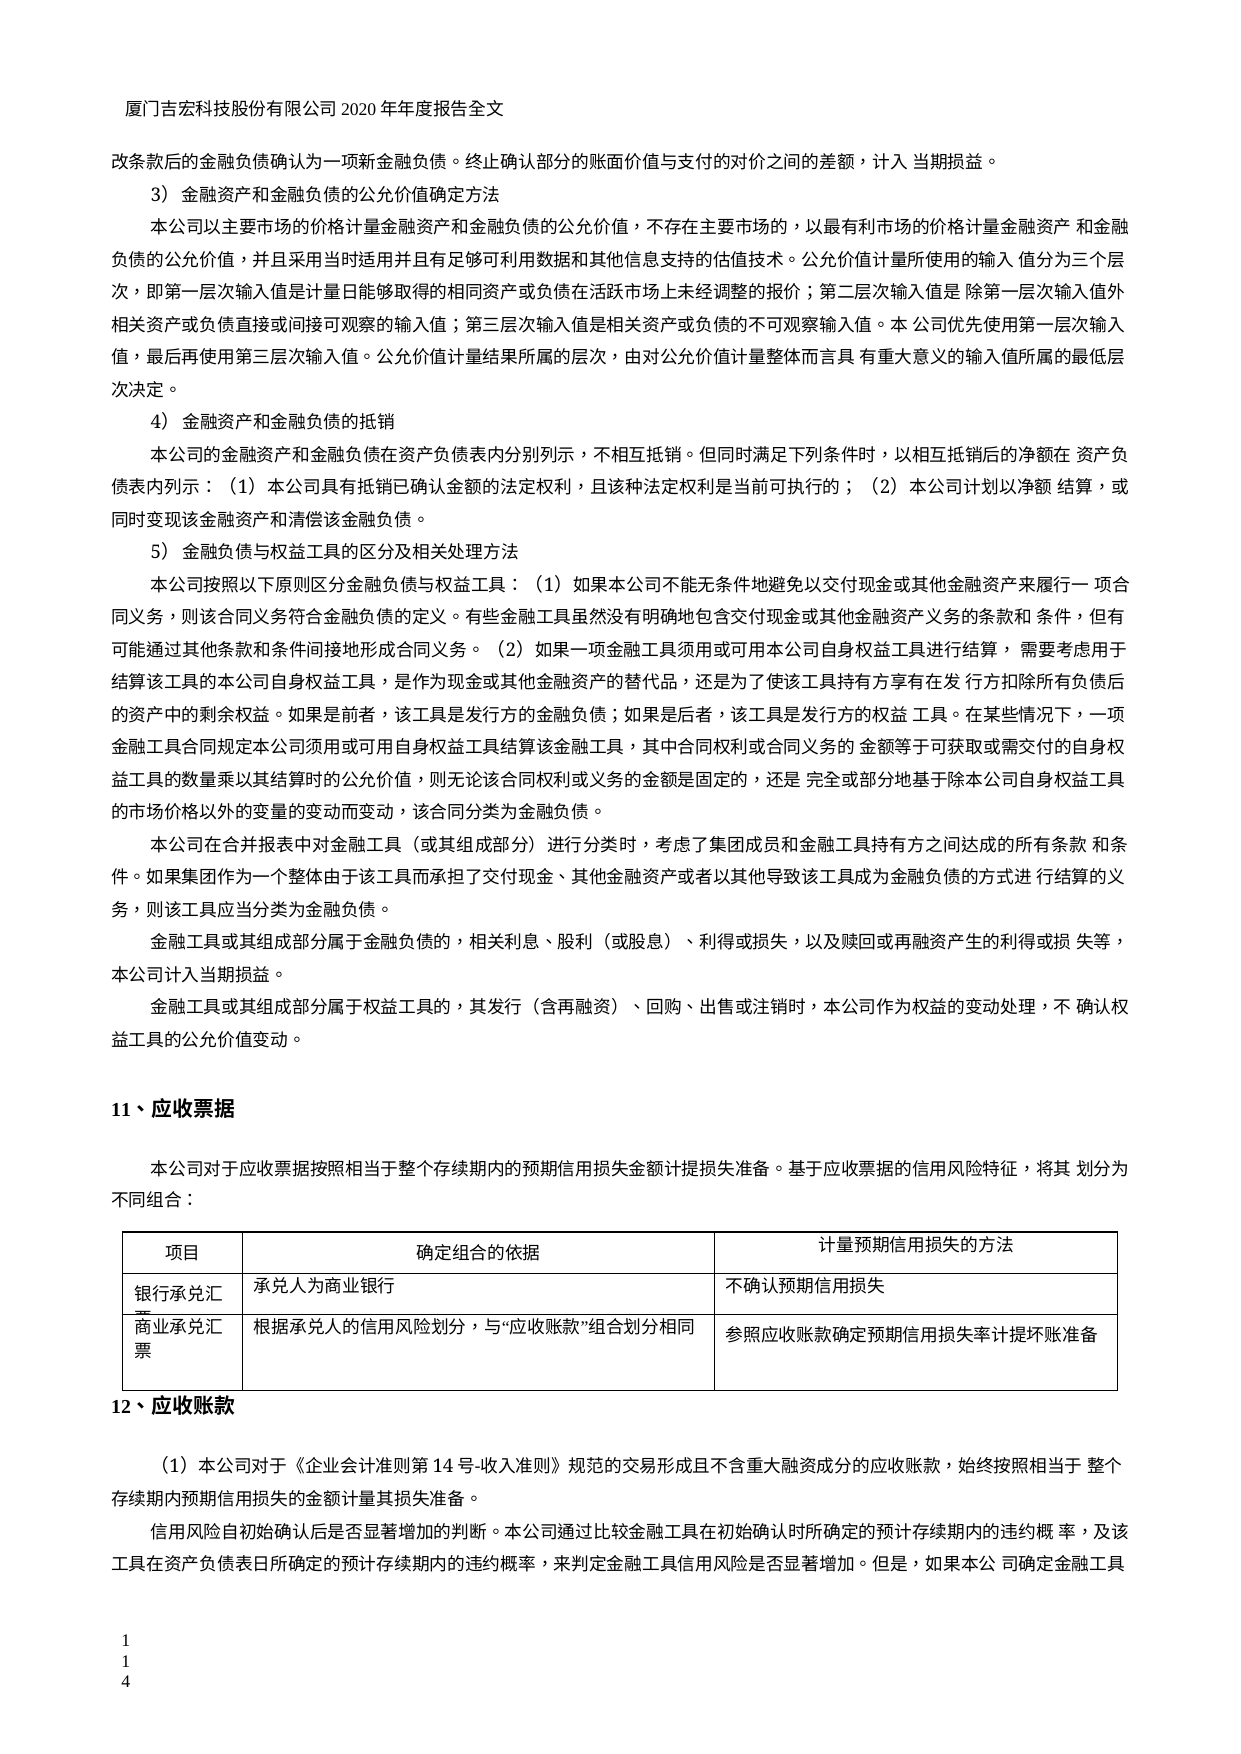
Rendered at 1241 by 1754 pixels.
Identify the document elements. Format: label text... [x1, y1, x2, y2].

text 金融工具或其组成部分属于权益工具的，其发行（含再融资）、回购、出售或注销时，本公司作为权益的变动处理，不 确认权益工具的公允价值变动。 [111, 988, 1130, 1053]
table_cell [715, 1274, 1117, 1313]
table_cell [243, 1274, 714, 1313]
text 11、应收票据 [111, 1094, 1130, 1123]
text 12、应收账款 [111, 1391, 1130, 1419]
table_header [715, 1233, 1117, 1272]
text 3） 金融资产和金融负债的公允价值确定方法 [111, 175, 1130, 208]
text 本公司在合并报表中对金融工具（或其组成部分）进行分类时，考虑了集团成员和金融工具持有方之间达成的所有条款 和条件。如果集团作为一个整体由于该工具而承担了交付现金、其他金融资产或者以其他导致该工具成为金融负债的方式进 行结算的义务，则该工具应当分类为金融负债。 [111, 825, 1130, 923]
text 金融工具或其组成部分属于金融负债的，相关利息、股利（或股息）、利得或损失，以及赎回或再融资产生的利得或损 失等，本公司计入当期损益。 [111, 923, 1130, 988]
text 本公司按照以下原则区分金融负债与权益工具：（1）如果本公司不能无条件地避免以交付现金或其他金融资产来履行一 项合同义务，则该合同义务符合金融负债的定义。有些金融工具虽然没有明确地包含交付现金或其他金融资产义务的条款和 条件，但有可能通过其他条款和条件间接地形成合同义务。（2）如果一项金融工具须用或可用本公司自身权益工具进行结算， 需要考虑用于结算该工具的本公司自身权益工具，是作为现金或其他金融资产的替代品，还是为了使该工具持有方享有在发 行方扣除所有负债后的资产中的剩余权益。如果是前者，该工具是发行方的金融负债；如果是后者，该工具是发行方的权益 工具。在某些情况下，一项金融工具合同规定本公司须用或可用自身权益工具结算该金融工具，其中合同权利或合同义务的 金额等于可获取或需交付的自身权益工具的数量乘以其结算时的公允价值，则无论该合同权利或义务的金额是固定的，还是 完全或部分地基于除本公司自身权益工具的市场价格以外的变量的变动而变动，该合同分类为金融负债。 [111, 565, 1130, 825]
text 5） 金融负债与权益工具的区分及相关处理方法 [111, 533, 1130, 565]
text 本公司对于应收票据按照相当于整个存续期内的预期信用损失金额计提损失准备。基于应收票据的信用风险特征，将其 划分为不同组合： [111, 1150, 1130, 1213]
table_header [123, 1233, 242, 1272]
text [111, 1512, 1130, 1577]
text 本公司的金融资产和金融负债在资产负债表内分别列示，不相互抵销。但同时满足下列条件时，以相互抵销后的净额在 资产负债表内列示：（1）本公司具有抵销已确认金额的法定权利，且该种法定权利是当前可执行的；（2）本公司计划以净额 结算，或同时变现该金融资产和清偿该金融负债。 [111, 435, 1130, 533]
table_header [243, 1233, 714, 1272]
text 本公司以主要市场的价格计量金融资产和金融负债的公允价值，不存在主要市场的，以最有利市场的价格计量金融资产 和金融负债的公允价值，并且采用当时适用并且有足够可利用数据和其他信息支持的估值技术。公允价值计量所使用的输入 值分为三个层次，即第一层次输入值是计量日能够取得的相同资产或负债在活跃市场上未经调整的报价；第二层次输入值是 除第一层次输入值外相关资产或负债直接或间接可观察的输入值；第三层次输入值是相关资产或负债的不可观察输入值。本 公司优先使用第一层次输入值，最后再使用第三层次输入值。公允价值计量结果所属的层次，由对公允价值计量整体而言具 有重大意义的输入值所属的最低层次决定。 [111, 208, 1130, 403]
text 4） 金融资产和金融负债的抵销 [111, 403, 1130, 435]
text （1）本公司对于《企业会计准则第14号-收入准则》规范的交易形成且不含重大融资成分的应收账款，始终按照相当于 整个存续期内预期信用损失的金额计量其损失准备。 [111, 1447, 1130, 1512]
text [111, 143, 1130, 175]
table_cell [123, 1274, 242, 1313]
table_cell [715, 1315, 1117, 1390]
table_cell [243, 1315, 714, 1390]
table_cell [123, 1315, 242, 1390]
